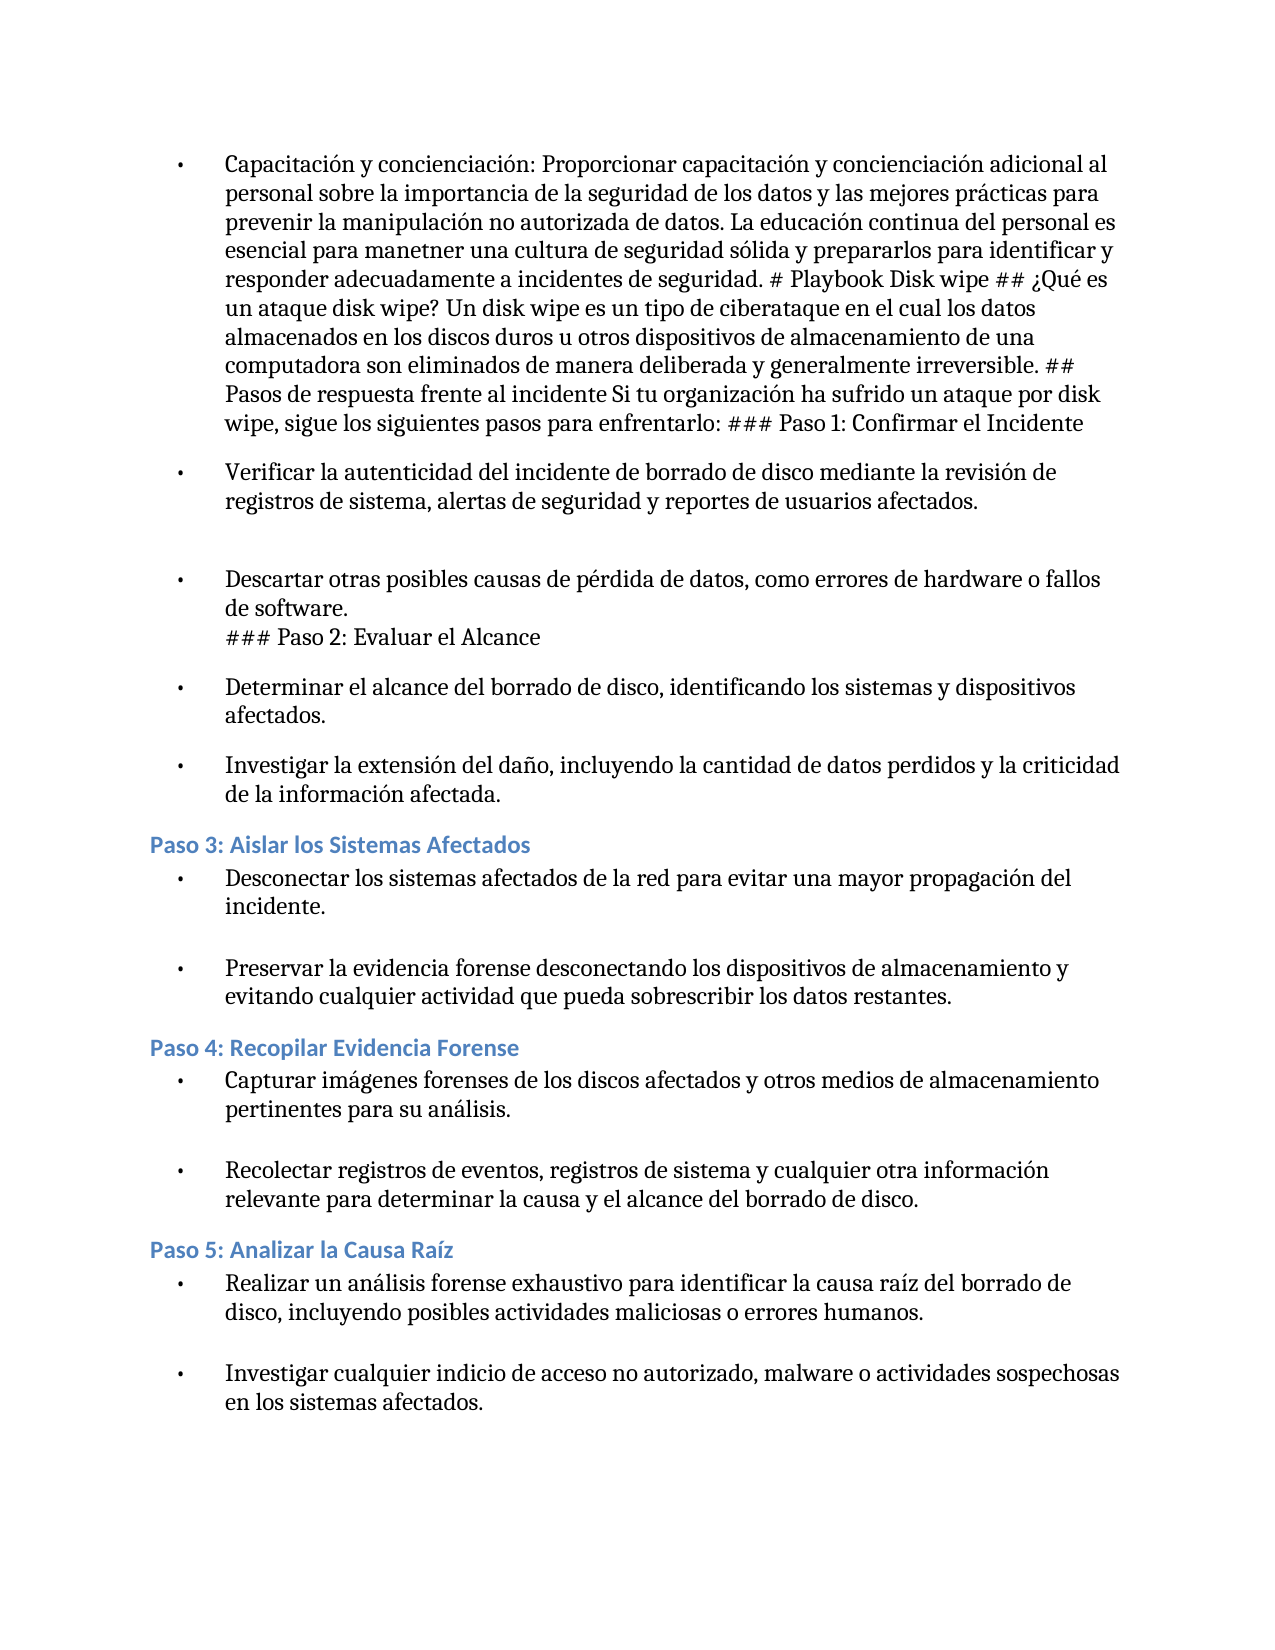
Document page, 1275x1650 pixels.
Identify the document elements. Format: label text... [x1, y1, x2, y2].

subtitle Paso 4: Recopilar Evidencia Forense [150, 1032, 1125, 1062]
list Desconectar los sistemas afectados de la red para evitar una mayor propagación del incidente. [175, 863, 1125, 950]
list Descartar otras posibles causas de pérdida de datos, como errores de hardware o fallos de software. ### Paso 2: Evaluar el Alcance [175, 565, 1125, 652]
list Determinar el alcance del borrado de disco, identificando los sistemas y dispositivos afectados. [175, 672, 1125, 730]
list Investigar la extensión del daño, incluyendo la cantidad de datos perdidos y la criticidad de la información afectada. [175, 751, 1125, 808]
subtitle Paso 3: Aislar los Sistemas Afectados [150, 829, 1125, 860]
subtitle Paso 5: Analizar la Causa Raíz [150, 1234, 1125, 1265]
list Preservar la evidencia forense desconectando los dispositivos de almacenamiento y evitando cualquier actividad que pueda sobrescribir los datos restantes. [175, 953, 1125, 1011]
list Realizar un análisis forense exhaustivo para identificar la causa raíz del borrado de disco, incluyendo posibles actividades maliciosas o errores humanos. [175, 1269, 1125, 1355]
list Recolectar registros de eventos, registros de sistema y cualquier otra información relevante para determinar la causa y el alcance del borrado de disco. [175, 1156, 1125, 1213]
list Capacitación y concienciación: Proporcionar capacitación y concienciación adicional al personal sobre la importancia de la seguridad de los datos y las mejores prácticas para prevenir la manipulación no autorizada de datos. La educación continua del personal es esencial para manetner una cultura de seguridad sólida y prepararlos para identificar y responder adecuadamente a incidentes de seguridad. # Playbook Disk wipe ## ¿Qué es un ataque disk wipe? Un disk wipe es un tipo de ciberataque en el cual los datos almacenados en los discos duros u otros dispositivos de almacenamiento de una computadora son eliminados de manera deliberada y generalmente irreversible. ## Pasos de respuesta frente al incidente Si tu organización ha sufrido un ataque por disk wipe, sigue los siguientes pasos para enfrentarlo: ### Paso 1: Confirmar el Incidente [175, 150, 1125, 437]
list Capturar imágenes forenses de los discos afectados y otros medios de almacenamiento pertinentes para su análisis. [175, 1066, 1125, 1152]
list Investigar cualquier indicio de acceso no autorizado, malware o actividades sospechosas en los sistemas afectados. [175, 1359, 1125, 1416]
list Verificar la autenticidad del incidente de borrado de disco mediante la revisión de registros de sistema, alertas de seguridad y reportes de usuarios afectados. [175, 458, 1125, 544]
